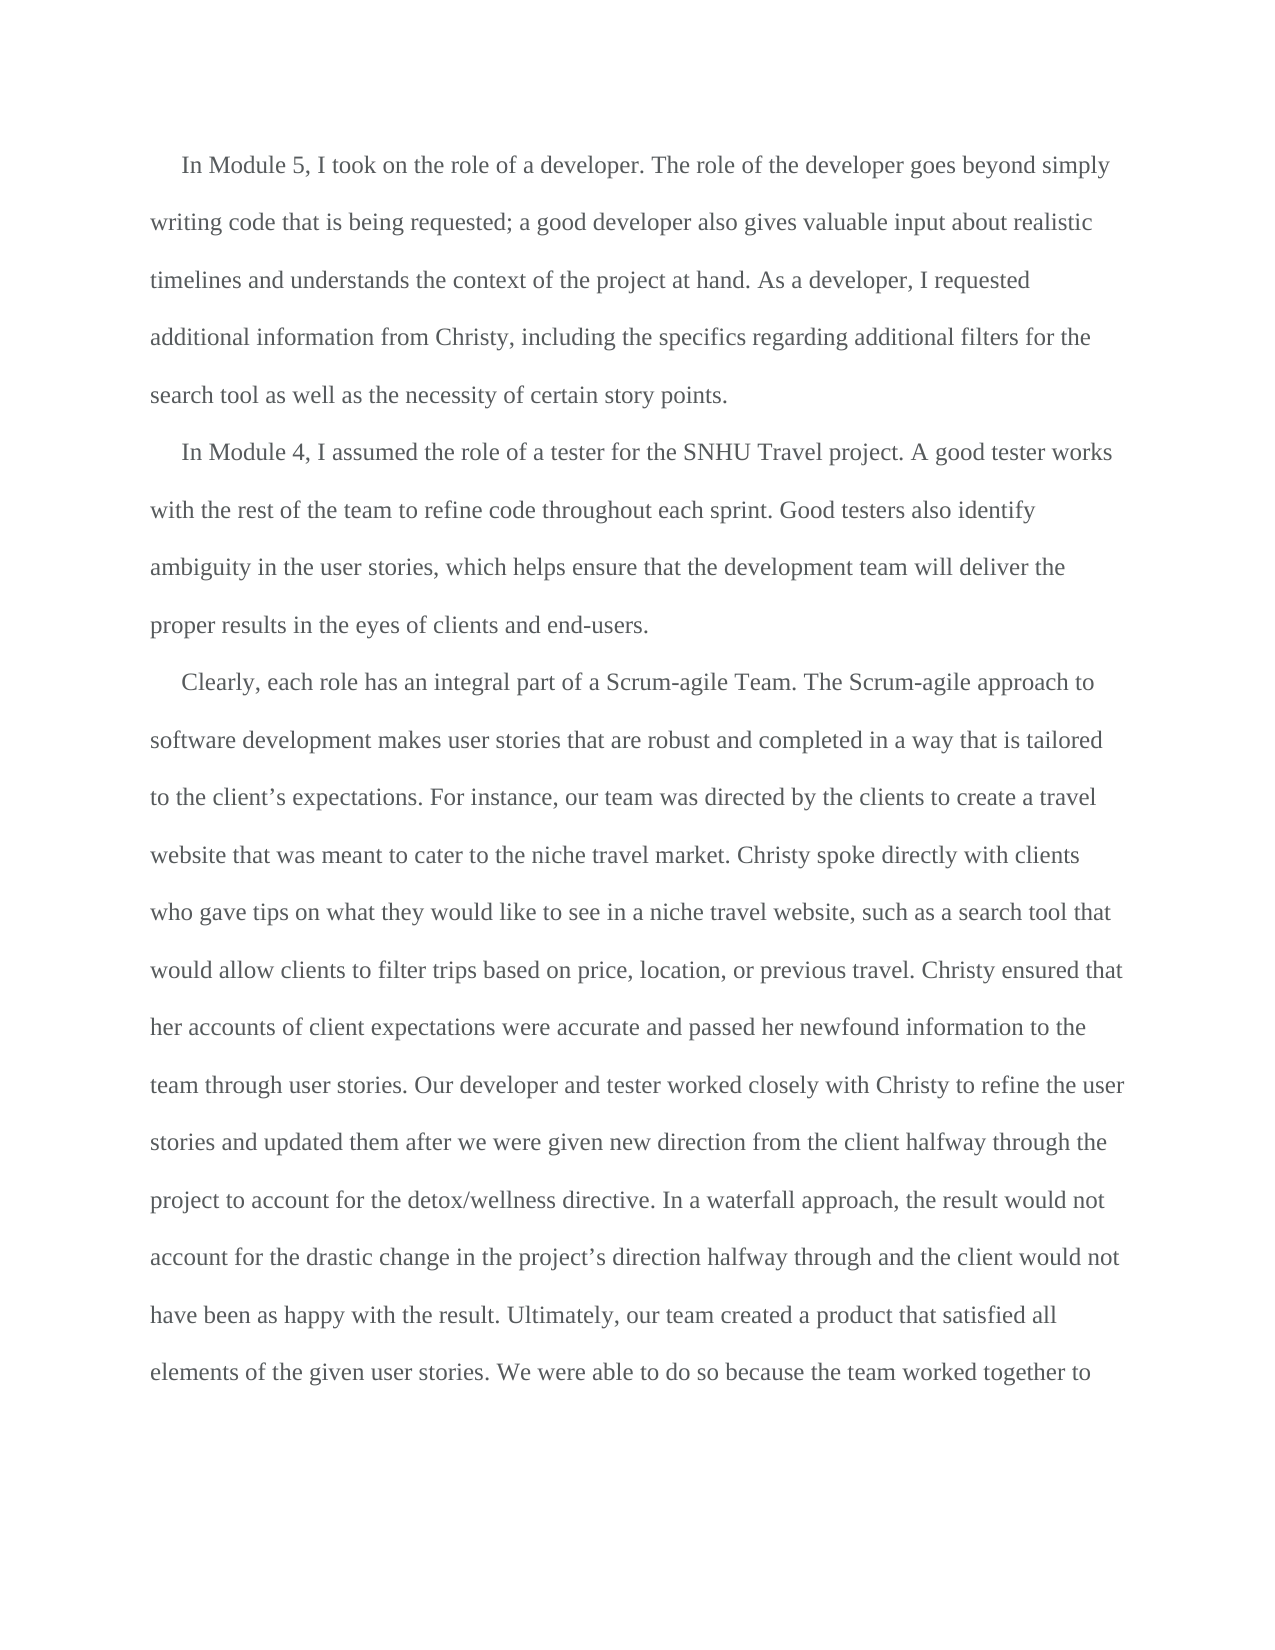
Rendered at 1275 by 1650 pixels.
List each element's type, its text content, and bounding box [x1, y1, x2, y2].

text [150, 667, 1125, 1386]
text In Module 5, I took on the role of a developer. The role of the developer goes beyond simply writing code that is being requested; a good developer also gives valuable input about realistic timelines and understands the context of the project at hand. As a developer, I requested additional information from Christy, including the specifics regarding additional filters for the search tool as well as the necessity of certain story points. [150, 150, 1125, 409]
text In Module 4, I assumed the role of a tester for the SNHU Travel project. A good tester works with the rest of the team to refine code throughout each sprint. Good testers also identify ambiguity in the user stories, which helps ensure that the development team will deliver the proper results in the eyes of clients and end-users. [150, 437, 1125, 639]
